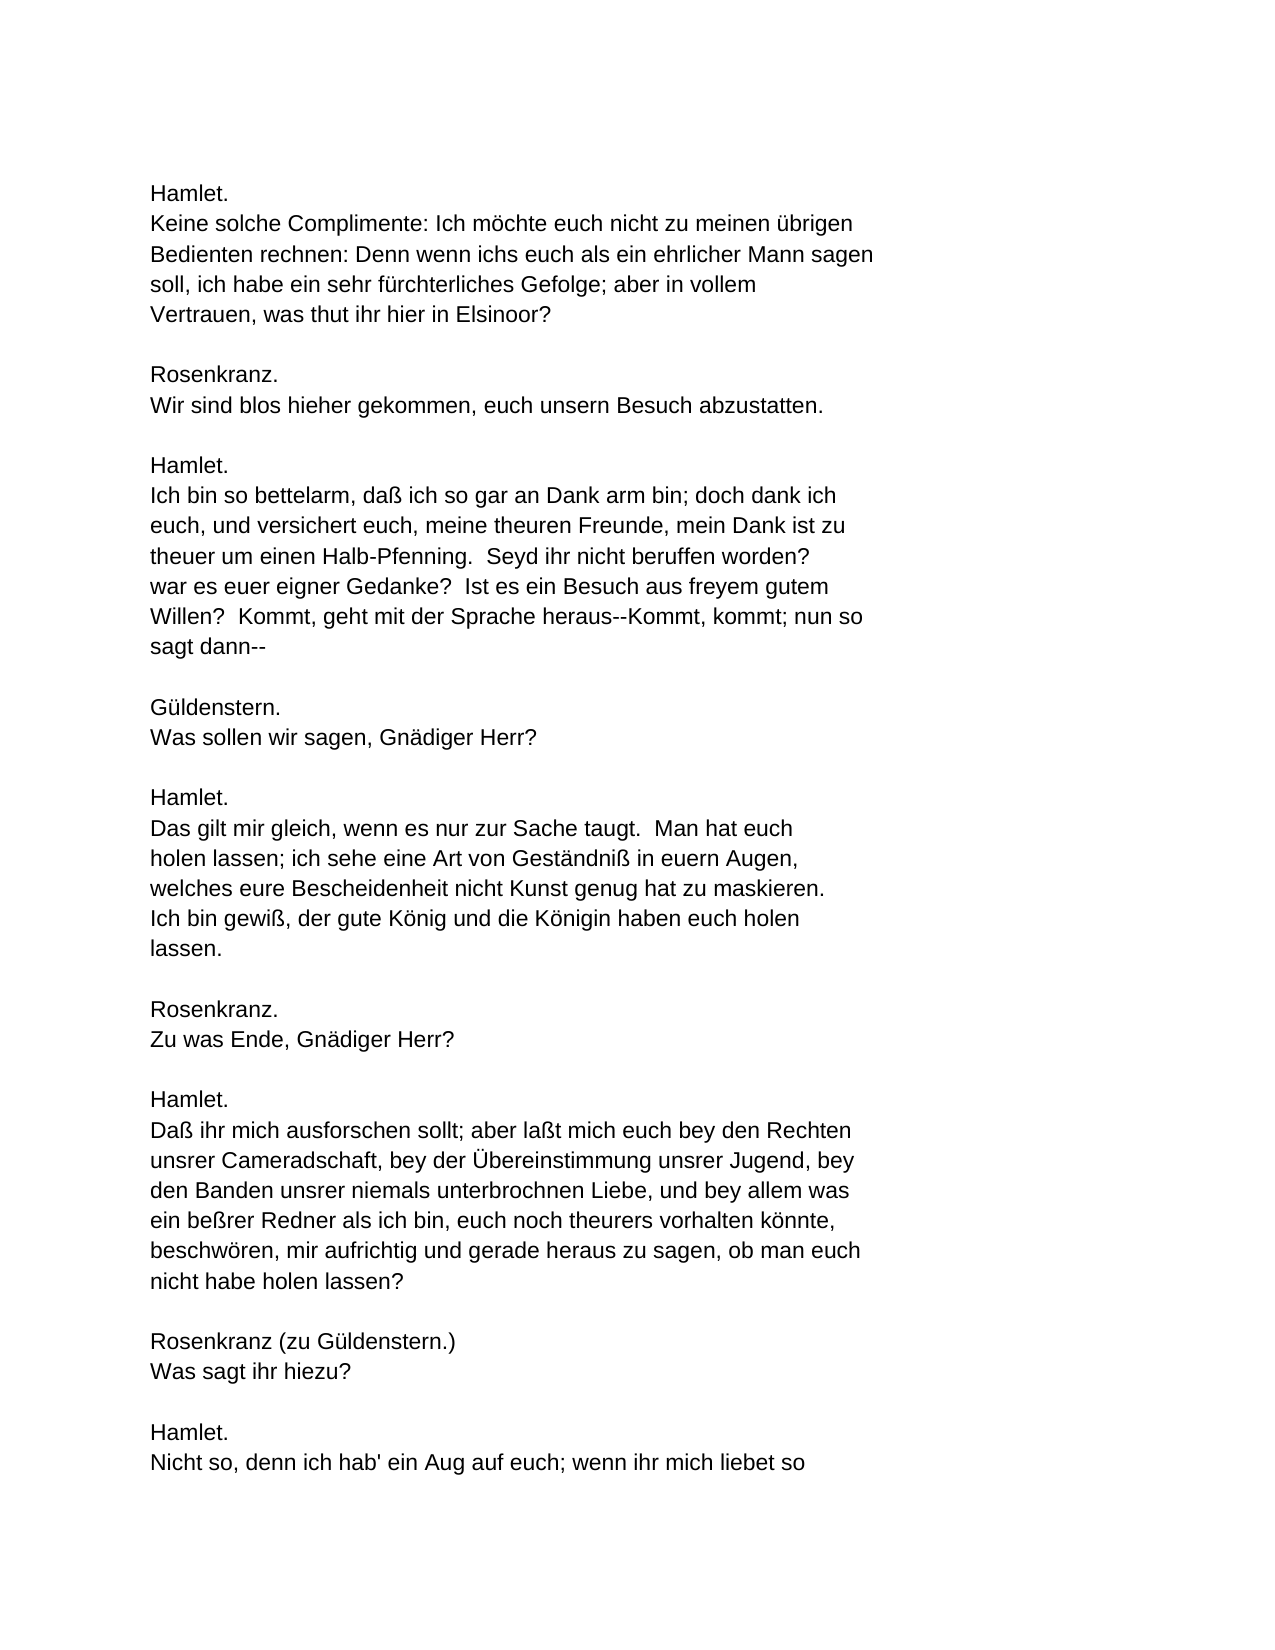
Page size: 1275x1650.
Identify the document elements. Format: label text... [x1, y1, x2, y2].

text Daß ihr mich ausforschen sollt; aber laßt mich euch bey den Rechten [150, 1117, 1125, 1143]
text holen lassen; ich sehe eine Art von Geständniß in euern Augen, [150, 845, 1125, 871]
text euch, und versichert euch, meine theuren Freunde, mein Dank ist zu [150, 512, 1125, 539]
text Rosenkranz (zu Güldenstern.) [150, 1328, 1125, 1354]
text Keine solche Complimente: Ich möchte euch nicht zu meinen übrigen [150, 210, 1125, 237]
text Wir sind blos hieher gekommen, euch unsern Besuch abzustatten. [150, 392, 1125, 418]
text theuer um einen Halb-Pfenning. Seyd ihr nicht beruffen worden? [150, 543, 1125, 569]
text unsrer Cameradschaft, bey der Übereinstimmung unsrer Jugend, bey [150, 1147, 1125, 1173]
text sagt dann-- [150, 633, 1125, 660]
text ein beßrer Redner als ich bin, euch noch theurers vorhalten könnte, [150, 1207, 1125, 1234]
text Güldenstern. [150, 694, 1125, 720]
text soll, ich habe ein sehr fürchterliches Gefolge; aber in vollem [150, 271, 1125, 297]
text Hamlet. [150, 1086, 1125, 1113]
text Vertrauen, was thut ihr hier in Elsinoor? [150, 301, 1125, 327]
text Nicht so, denn ich hab' ein Aug auf euch; wenn ihr mich liebet so [150, 1449, 1125, 1475]
text Rosenkranz. [150, 996, 1125, 1022]
text Rosenkranz. [150, 361, 1125, 388]
text lassen. [150, 935, 1125, 962]
text Hamlet. [150, 1419, 1125, 1445]
text welches eure Bescheidenheit nicht Kunst genug hat zu maskieren. [150, 875, 1125, 901]
text Hamlet. [150, 452, 1125, 478]
text Das gilt mir gleich, wenn es nur zur Sache taugt. Man hat euch [150, 814, 1125, 841]
text Hamlet. [150, 784, 1125, 811]
text den Banden unsrer niemals unterbrochnen Liebe, und bey allem was [150, 1177, 1125, 1203]
text Hamlet. [150, 180, 1125, 207]
text Was sollen wir sagen, Gnädiger Herr? [150, 724, 1125, 750]
text Zu was Ende, Gnädiger Herr? [150, 1026, 1125, 1052]
text Ich bin gewiß, der gute König und die Königin haben euch holen [150, 905, 1125, 932]
text beschwören, mir aufrichtig und gerade heraus zu sagen, ob man euch [150, 1237, 1125, 1264]
text Bedienten rechnen: Denn wenn ichs euch als ein ehrlicher Mann sagen [150, 241, 1125, 267]
text nicht habe holen lassen? [150, 1268, 1125, 1294]
text war es euer eigner Gedanke? Ist es ein Besuch aus freyem gutem [150, 573, 1125, 599]
text Willen? Kommt, geht mit der Sprache heraus--Kommt, kommt; nun so [150, 603, 1125, 629]
text Ich bin so bettelarm, daß ich so gar an Dank arm bin; doch dank ich [150, 482, 1125, 509]
text Was sagt ihr hiezu? [150, 1358, 1125, 1385]
